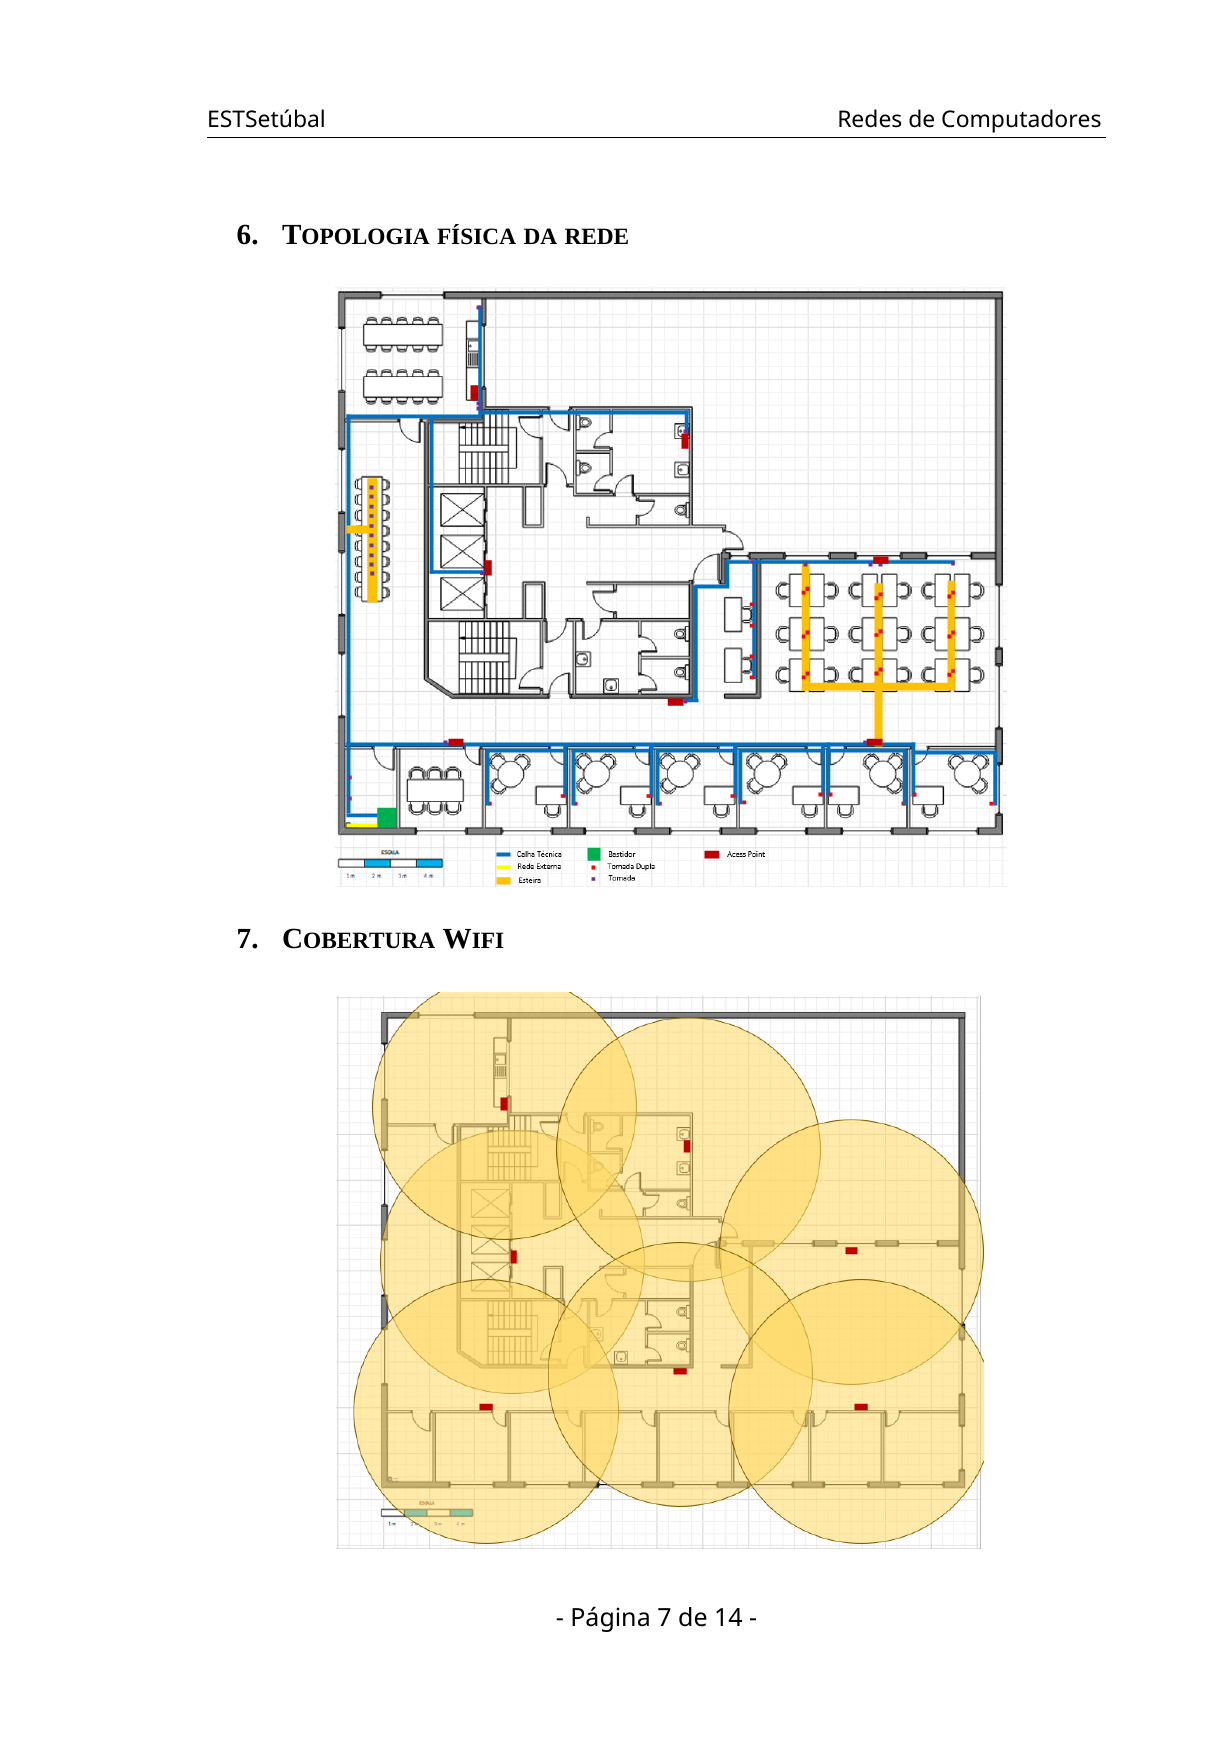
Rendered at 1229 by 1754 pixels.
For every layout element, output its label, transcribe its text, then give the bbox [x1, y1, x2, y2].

list Cobertura Wifi [207, 921, 1110, 955]
picture [335, 287, 1007, 887]
list Topologia física da rede [207, 217, 1110, 250]
picture [333, 992, 984, 1552]
